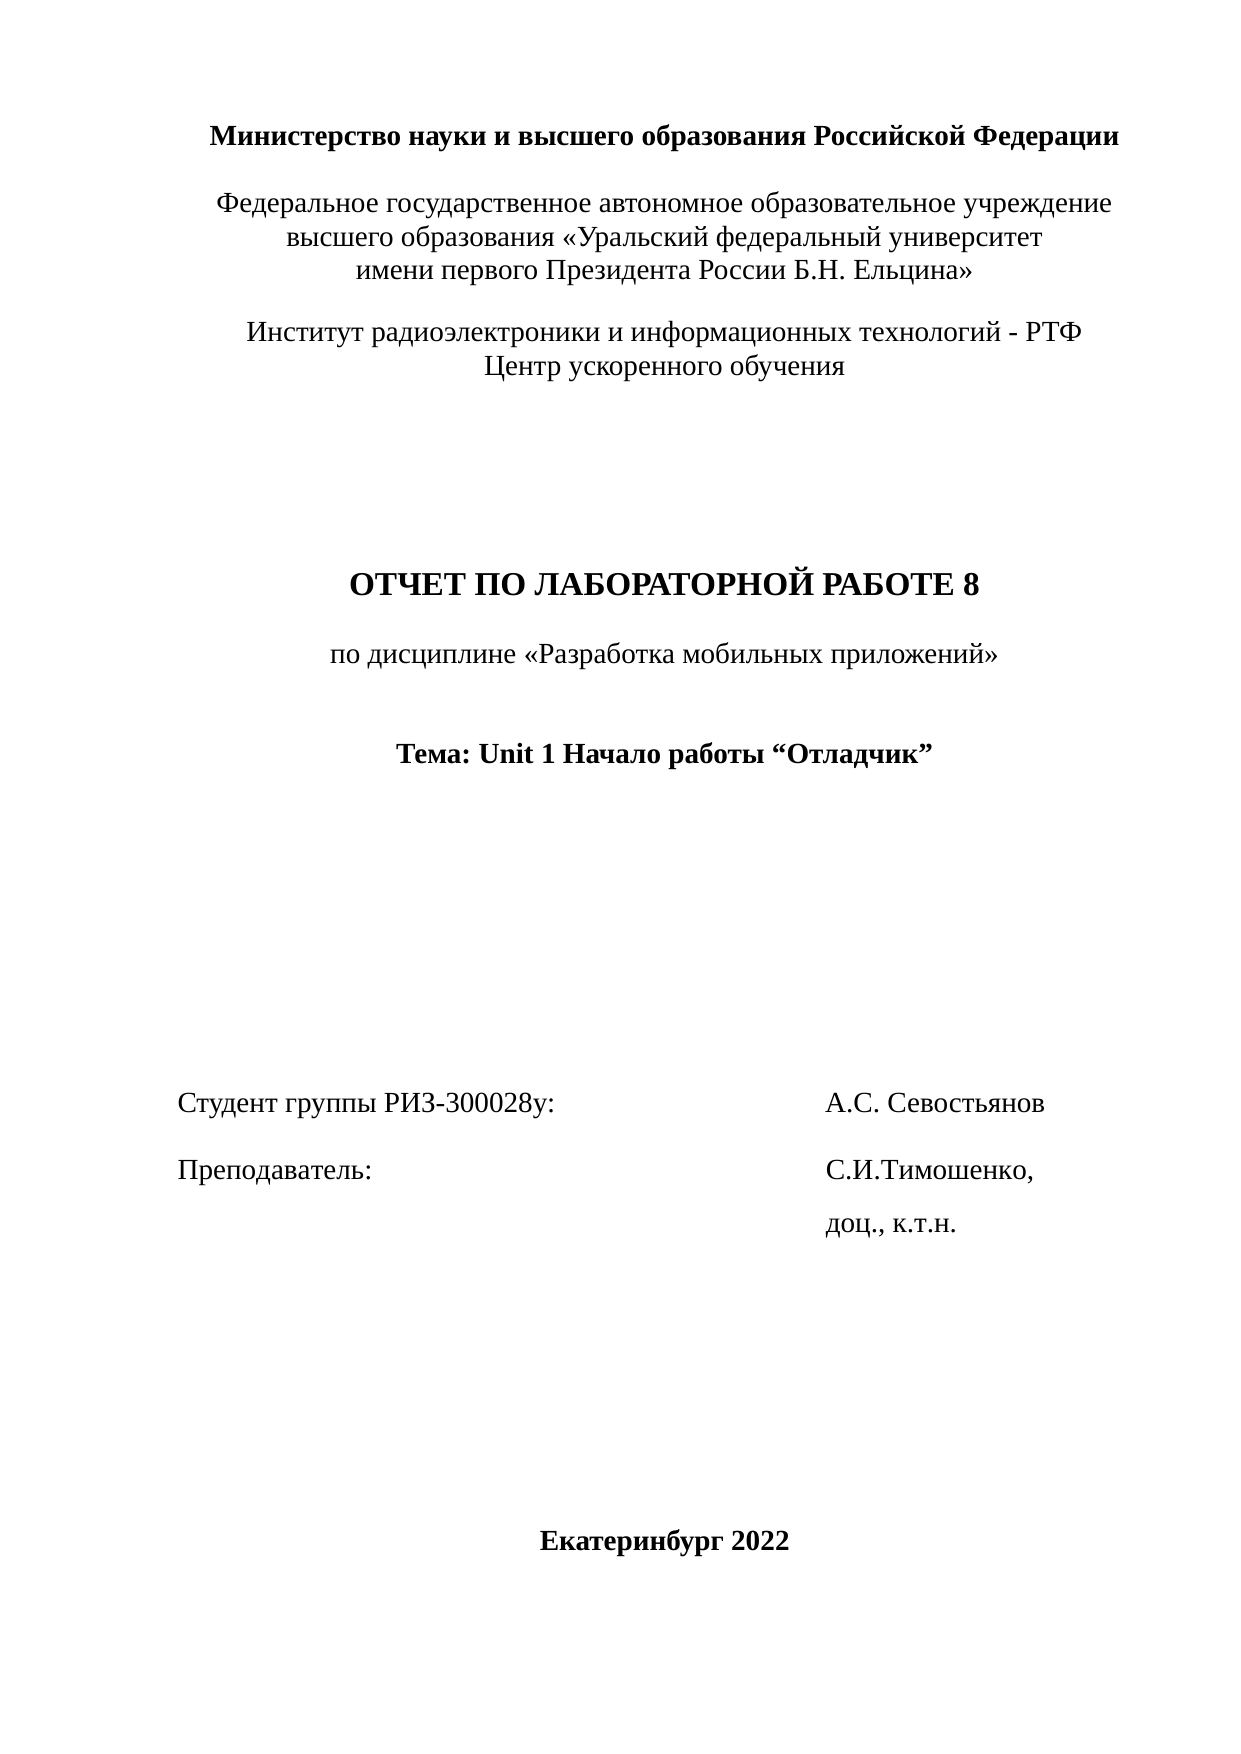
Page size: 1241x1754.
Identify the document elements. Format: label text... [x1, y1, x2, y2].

text Тема: Unit 1 Начало работы “Отладчик” [177, 737, 1152, 770]
text доц., к.т.н. [177, 1205, 1152, 1238]
text Екатеринбург 2022 [177, 1523, 1152, 1557]
text имени первого Президента России Б.Н. Ельцина» [177, 252, 1152, 286]
text ОТЧЕТ ПО ЛАБОРАТОРНОЙ РАБОТЕ 8 [177, 564, 1152, 602]
text высшего образования «Уральский федеральный университет [177, 219, 1152, 252]
text Студент группы РИЗ-300028у: А.С. Севостьянов [177, 1085, 1152, 1118]
text по дисциплине «Разработка мобильных приложений» [177, 636, 1152, 669]
text Институт радиоэлектроники и информационных технологий - РТФ [177, 314, 1152, 348]
text Преподаватель: С.И.Тимошенко, [177, 1152, 1152, 1185]
text Центр ускоренного обучения [177, 348, 1152, 382]
text Министерство науки и высшего образования Российской Федерации [177, 118, 1152, 152]
text Федеральное государственное автономное образовательное учреждение [177, 185, 1152, 219]
